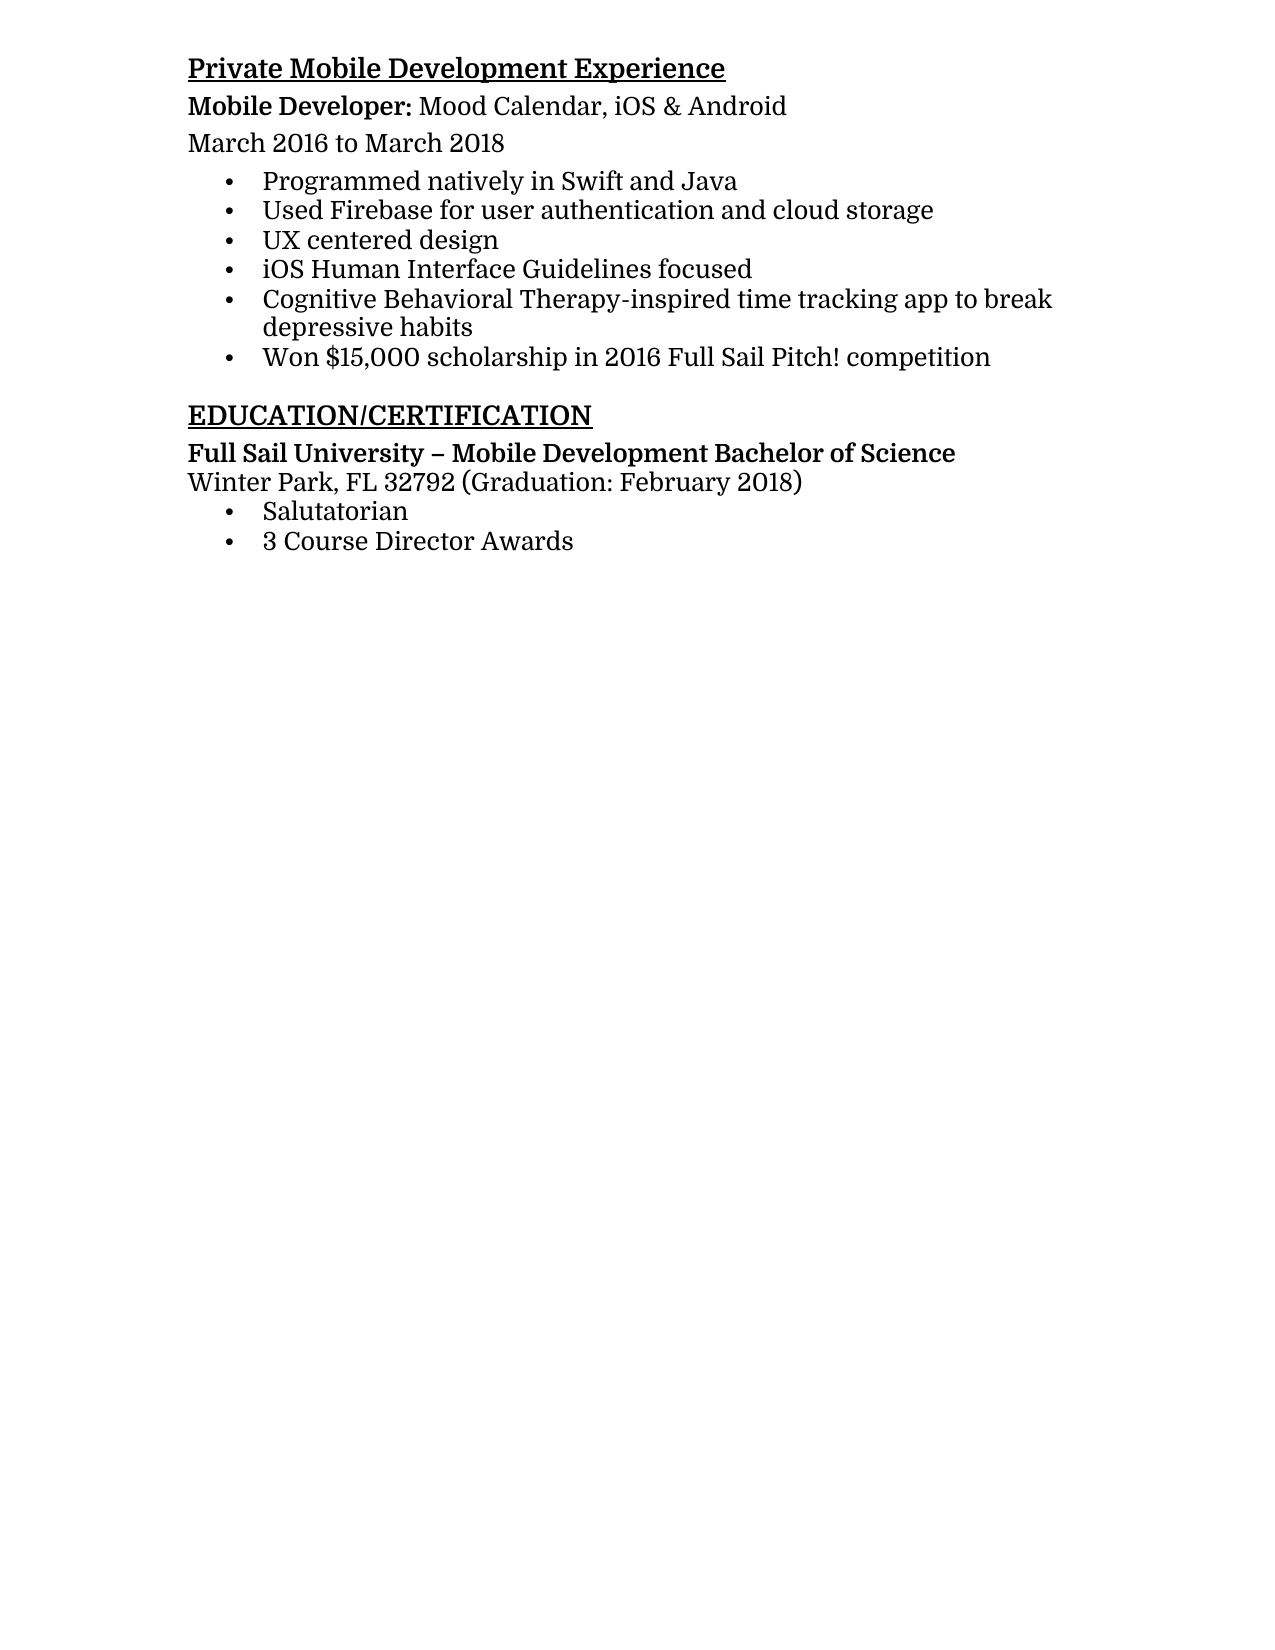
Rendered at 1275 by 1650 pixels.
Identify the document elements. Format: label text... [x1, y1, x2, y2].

text EDUCATION/CERTIFICATION [187, 401, 1087, 432]
list Used Firebase for user authentication and cloud storage [225, 196, 1087, 226]
list Programmed natively in Swift and Java [225, 167, 1087, 196]
text Full Sail University – Mobile Development Bachelor of Science [187, 440, 1087, 468]
text March 2016 to March 2018 [187, 130, 1087, 158]
text Private Mobile Development Experience [187, 54, 1087, 85]
list Salutatorian [225, 497, 1087, 527]
list UX centered design [225, 226, 1087, 255]
list iOS Human Interface Guidelines focused [225, 255, 1087, 285]
list 3 Course Director Awards [225, 527, 1087, 556]
list Cognitive Behavioral Therapy-inspired time tracking app to break depressive habits [225, 285, 1087, 343]
list Won $15,000 scholarship in 2016 Full Sail Pitch! competition [225, 343, 1087, 372]
text Mobile Developer: Mood Calendar, iOS & Android [187, 93, 1087, 122]
text Winter Park, FL 32792 (Graduation: February 2018) [187, 468, 1087, 497]
